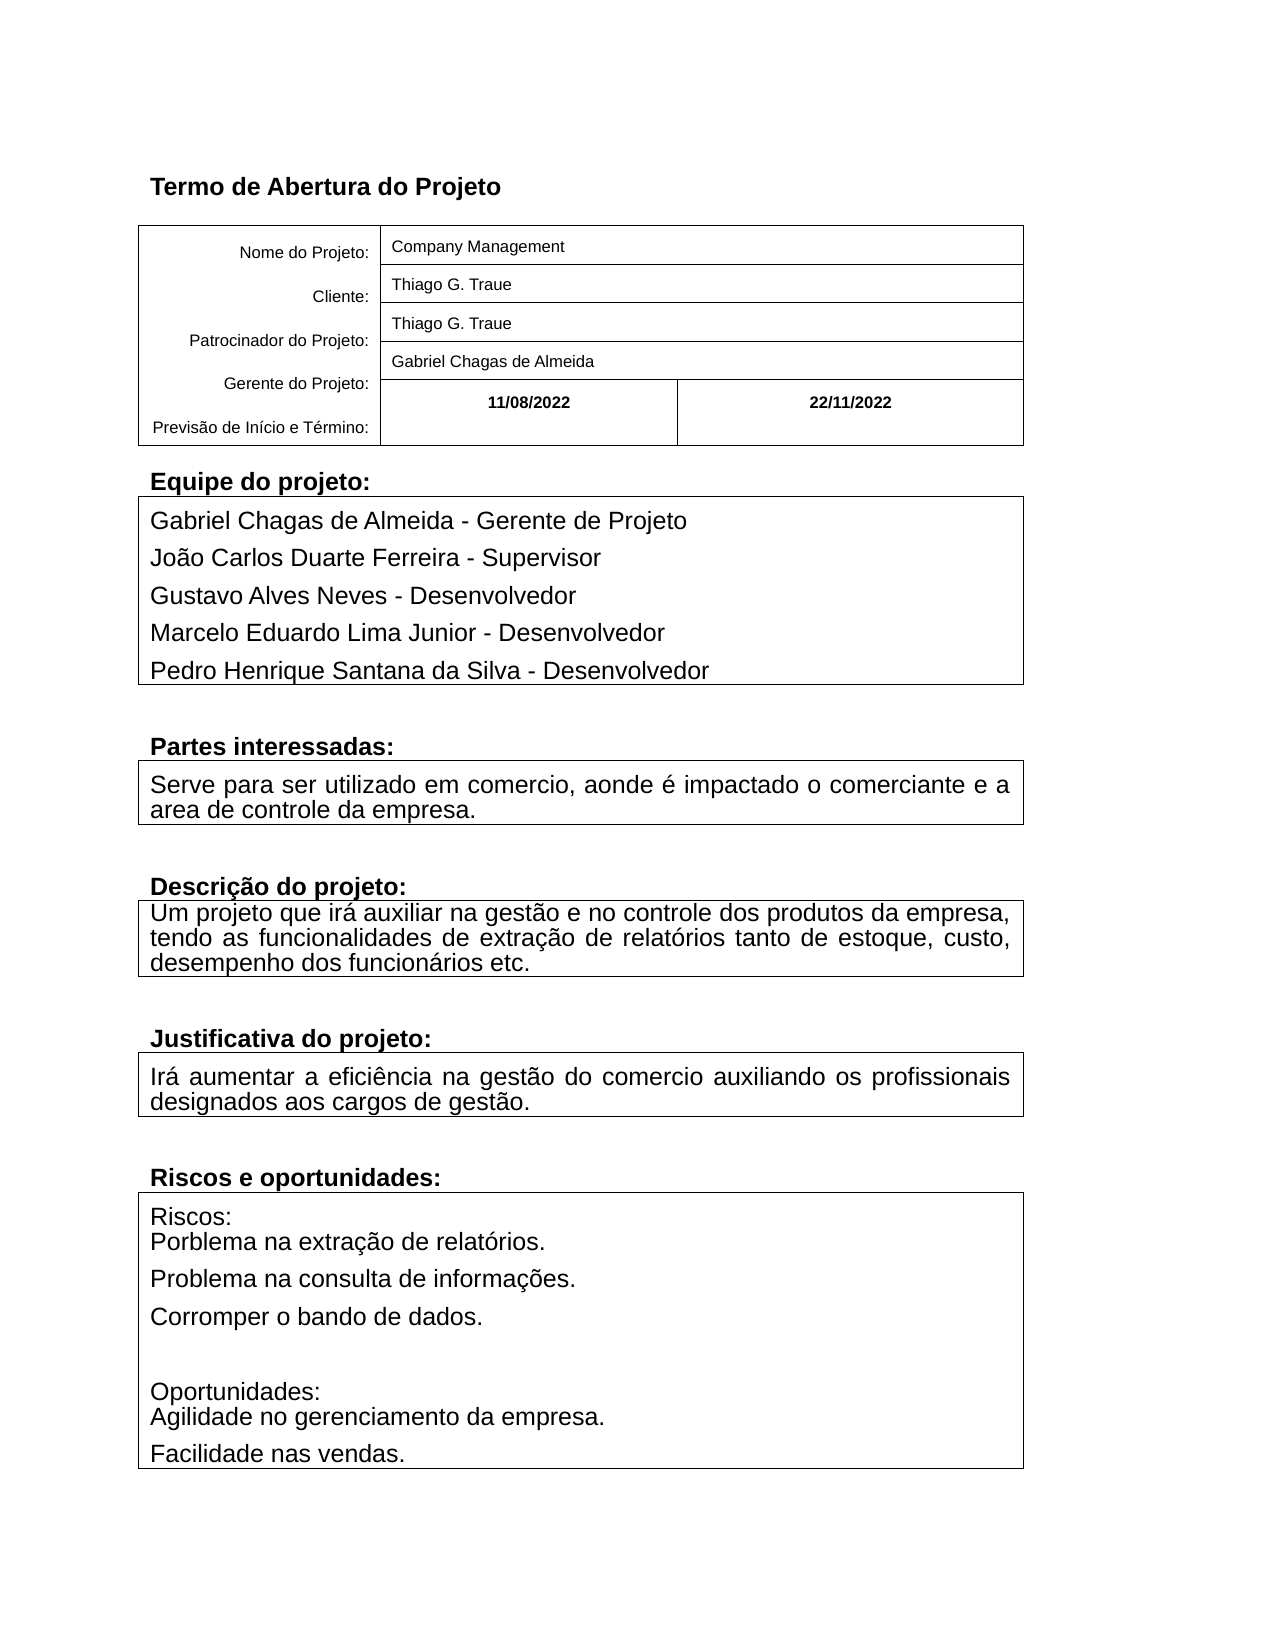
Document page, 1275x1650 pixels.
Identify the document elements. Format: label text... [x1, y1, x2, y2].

table_header Irá aumentar a eficiência na gestão do comercio auxiliando os profissionais designados aos cargos de gestão. [139, 1053, 1023, 1116]
text Descrição do projeto: [150, 875, 1125, 900]
table_header Nome do Projeto: Cliente: Patrocinador do Projeto: Gerente do Projeto: Previsão de Início e Término: [139, 226, 380, 445]
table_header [139, 1193, 1023, 1468]
table_cell Thiago G. Traue [381, 265, 1023, 302]
table_cell Thiago G. Traue [381, 303, 1023, 341]
table_header Um projeto que irá auxiliar na gestão e no controle dos produtos da empresa, tendo as funcionalidades de extração de relatórios tanto de estoque, custo, desempenho dos funcionários etc. [139, 901, 1023, 976]
table_header Company Management [381, 226, 1023, 263]
text Termo de Abertura do Projeto [150, 175, 1125, 200]
table_header Serve para ser utilizado em comercio, aonde é impactado o comerciante e a area de controle da empresa. [139, 761, 1023, 824]
text Riscos e oportunidades: [150, 1167, 1125, 1192]
table_header Gabriel Chagas de Almeida - Gerente de Projeto João Carlos Duarte Ferreira - Supervisor Gustavo Alves Neves - Desenvolvedor Marcelo Eduardo Lima Junior - Desenvolvedor Pedro Henrique Santana da Silva - Desenvolvedor [139, 497, 1023, 684]
text Equipe do projeto: [150, 471, 1125, 496]
table_cell 22/11/2022 [678, 380, 1023, 445]
text Justificativa do projeto: [150, 1027, 1125, 1052]
table_cell Gabriel Chagas de Almeida [381, 342, 1023, 379]
text Partes interessadas: [150, 735, 1125, 760]
table_cell 11/08/2022 [381, 380, 677, 445]
